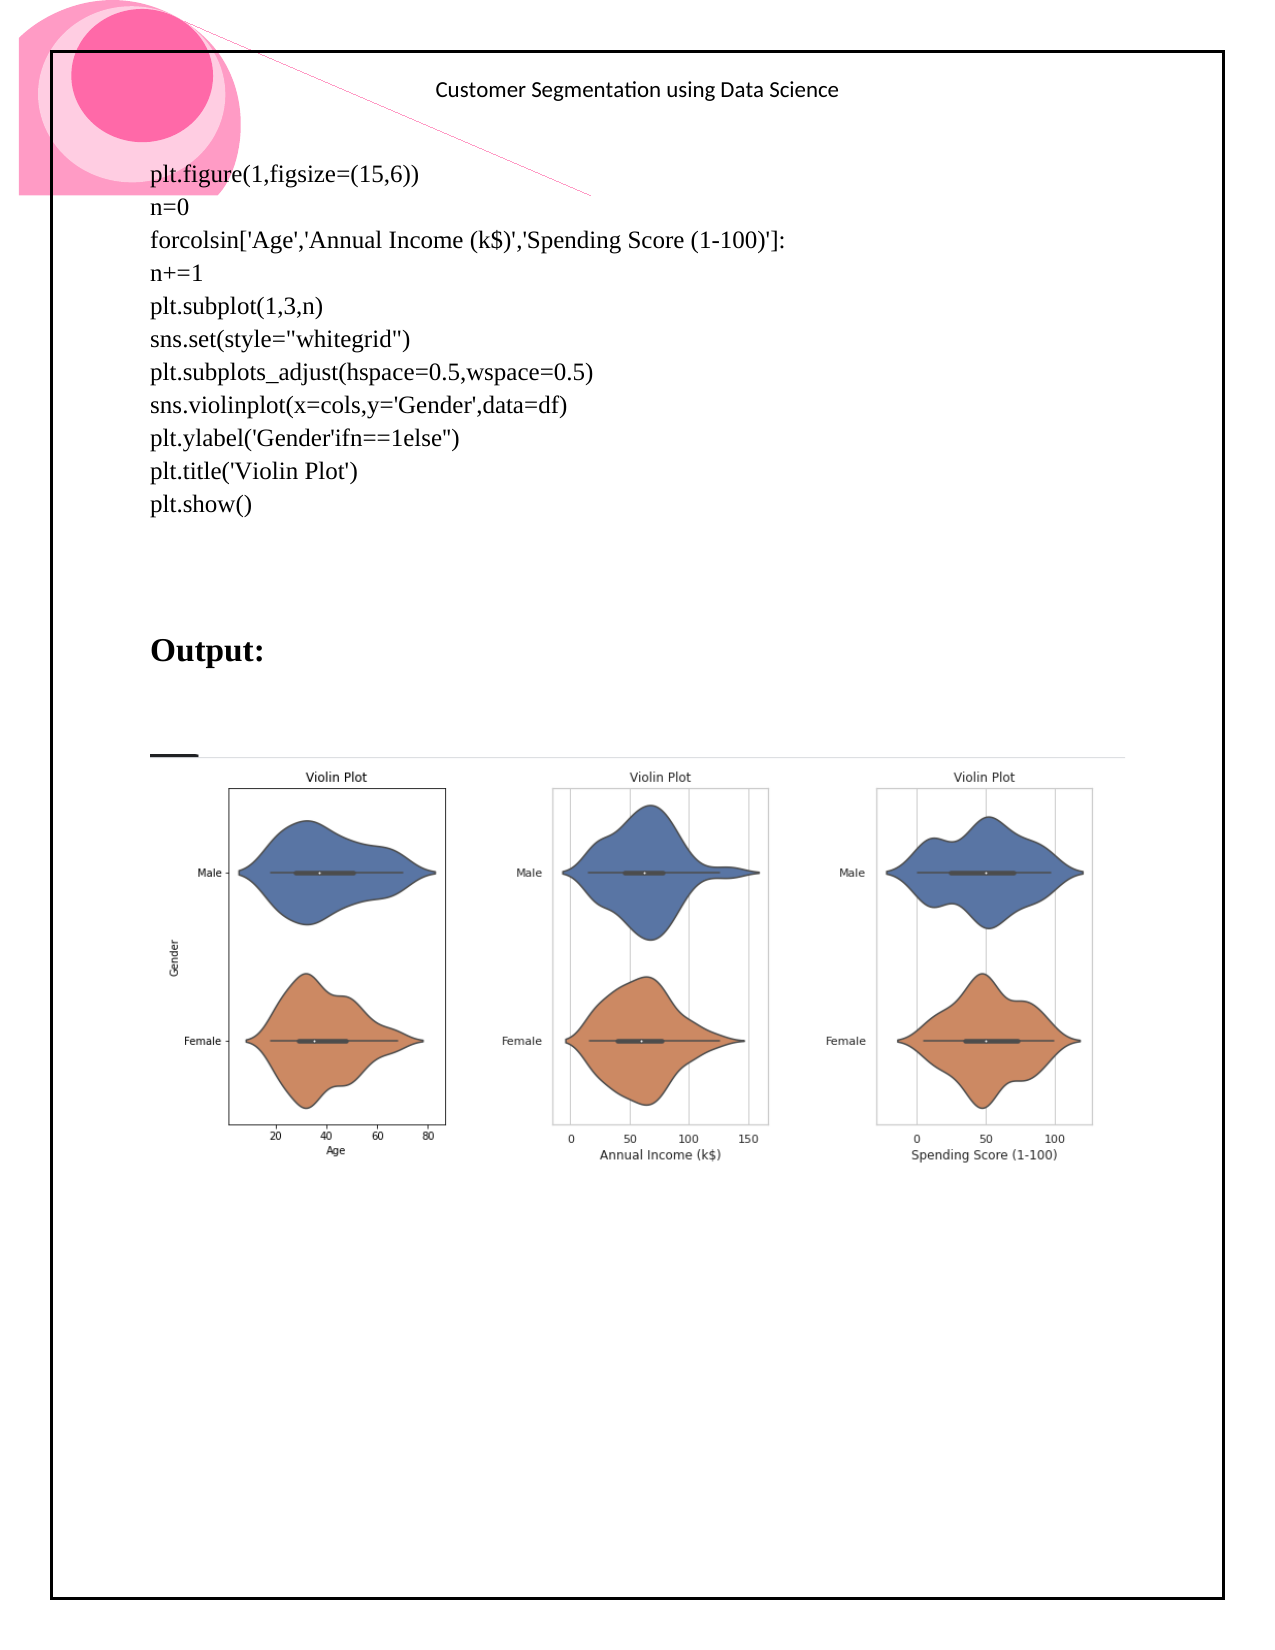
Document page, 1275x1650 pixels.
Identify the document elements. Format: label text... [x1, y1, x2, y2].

text Output: [150, 630, 1125, 668]
text forcolsin['Age','Annual Income (k$)','Spending Score (1-100)']: [150, 225, 1125, 254]
text plt.subplot(1,3,n) [150, 291, 1125, 320]
text sns.set(style="whitegrid") [150, 324, 1125, 353]
text n+=1 [150, 258, 1125, 287]
picture [150, 754, 1125, 1210]
text n=0 [150, 192, 1125, 221]
text plt.figure(1,figsize=(15,6)) [150, 159, 1125, 188]
text plt.title('Violin Plot') [150, 456, 1125, 485]
text sns.violinplot(x=cols,y='Gender',data=df) [150, 390, 1125, 419]
text plt.show() [150, 489, 1125, 518]
text plt.subplots_adjust(hspace=0.5,wspace=0.5) [150, 357, 1125, 386]
text plt.ylabel('Gender'ifn==1else'') [150, 423, 1125, 452]
